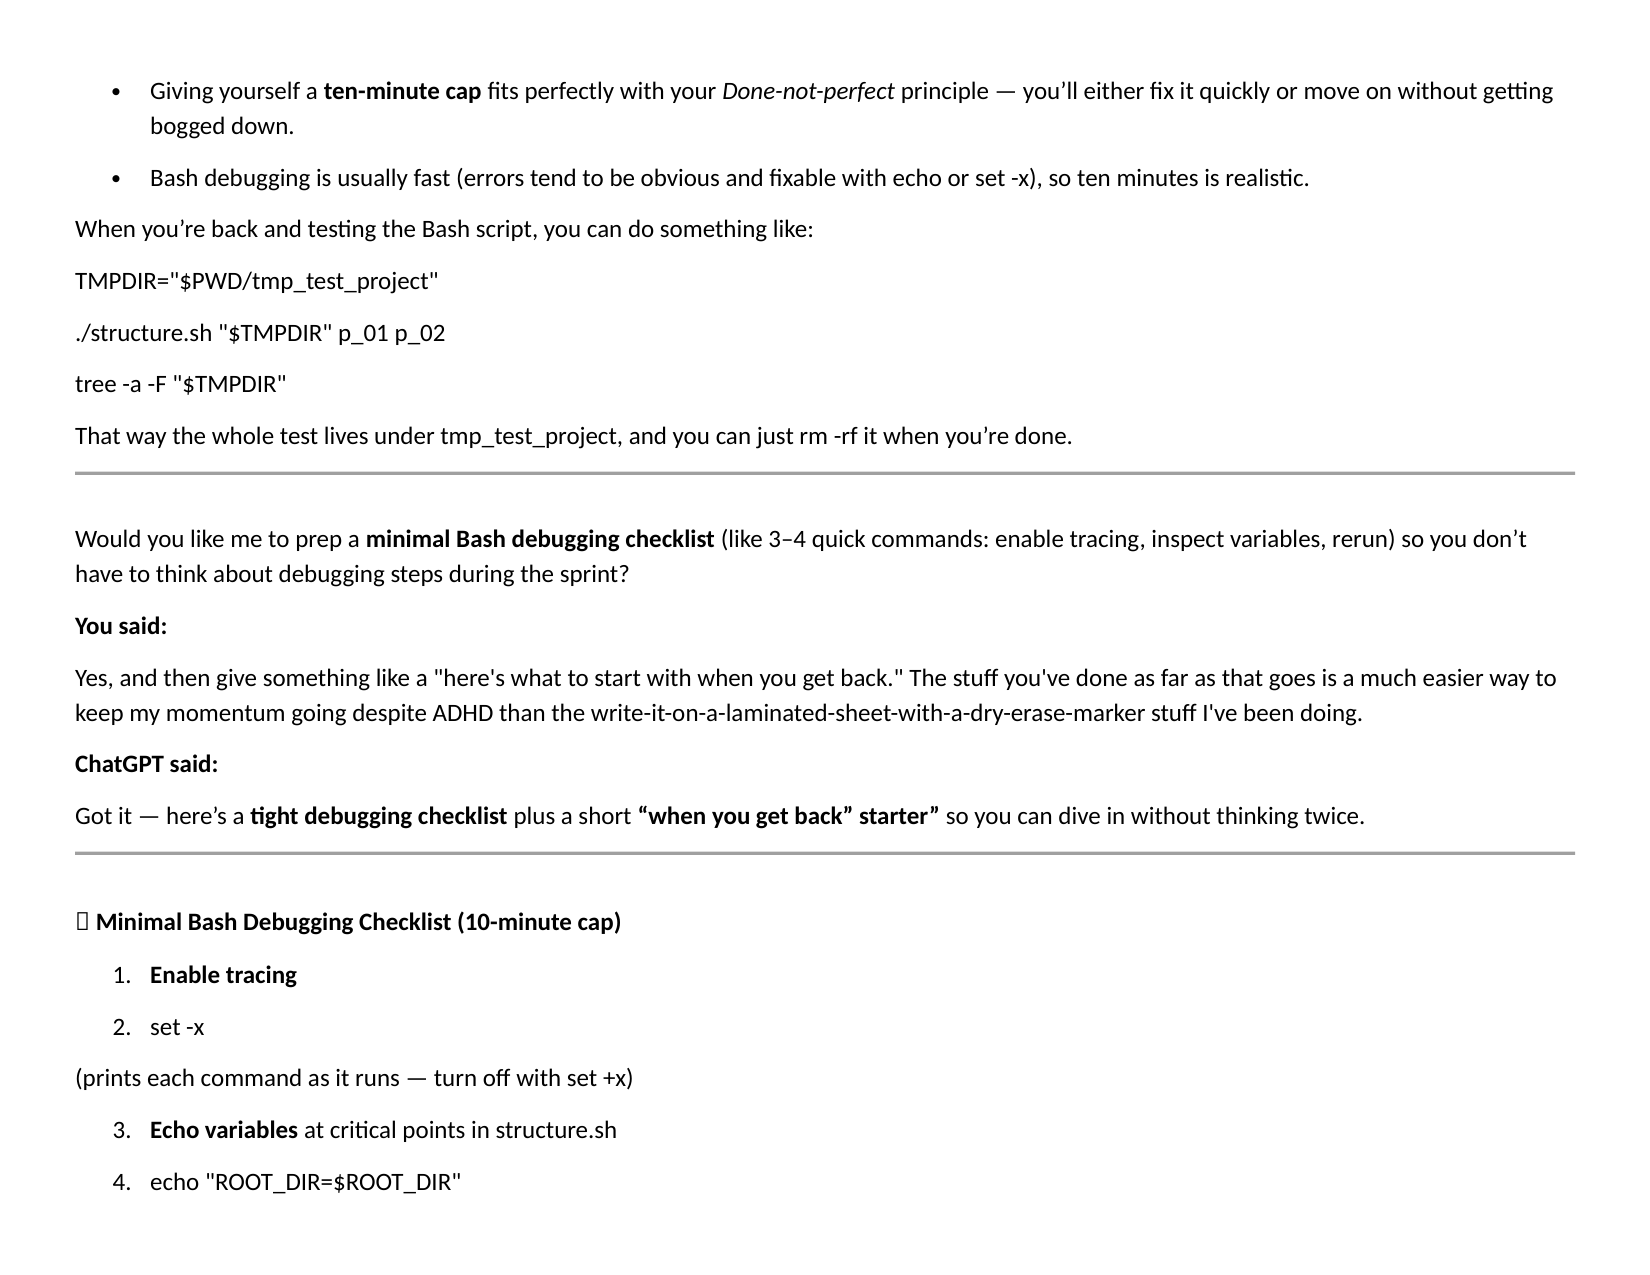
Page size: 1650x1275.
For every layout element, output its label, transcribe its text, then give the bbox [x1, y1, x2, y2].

text ./structure.sh "$TMPDIR" p_01 p_02 [75, 317, 1575, 347]
list echo "ROOT_DIR=$ROOT_DIR" [112, 1166, 1575, 1196]
text (prints each command as it runs — turn off with set +x) [75, 1062, 1575, 1093]
text tree -a -F "$TMPDIR" [75, 368, 1575, 399]
text 🔧 Minimal Bash Debugging Checklist (10-minute cap) [75, 903, 1575, 937]
text When you’re back and testing the Bash script, you can do something like: [75, 213, 1575, 244]
text Would you like me to prep a minimal Bash debugging checklist (like 3–4 quick commands: enable tracing, inspect variables, rerun) so you don’t have to think about debugging steps during the sprint? [75, 523, 1575, 589]
list Echo variables at critical points in structure.sh [112, 1114, 1575, 1145]
list Bash debugging is usually fast (errors tend to be obvious and fixable with echo or set -x), so ten minutes is realistic. [112, 162, 1575, 192]
text TMPDIR="$PWD/tmp_test_project" [75, 265, 1575, 296]
text You said: [75, 610, 1575, 641]
text That way the whole test lives under tmp_test_project, and you can just rm -rf it when you’re done. [75, 420, 1575, 451]
text Yes, and then give something like a "here's what to start with when you get back." The stuff you've done as far as that goes is a much easier way to keep my momentum going despite ADHD than the write-it-on-a-laminated-sheet-with-a-dry-erase-marker stuff I've been doing. [75, 662, 1575, 727]
text ChatGPT said: [75, 748, 1575, 779]
list Enable tracing [112, 959, 1575, 990]
text Got it — here’s a tight debugging checklist plus a short “when you get back” starter” so you can dive in without thinking twice. [75, 800, 1575, 831]
list set -x [112, 1011, 1575, 1041]
list Giving yourself a ten-minute cap fits perfectly with your Done-not-perfect principle — you’ll either fix it quickly or move on without getting bogged down. [112, 75, 1575, 141]
